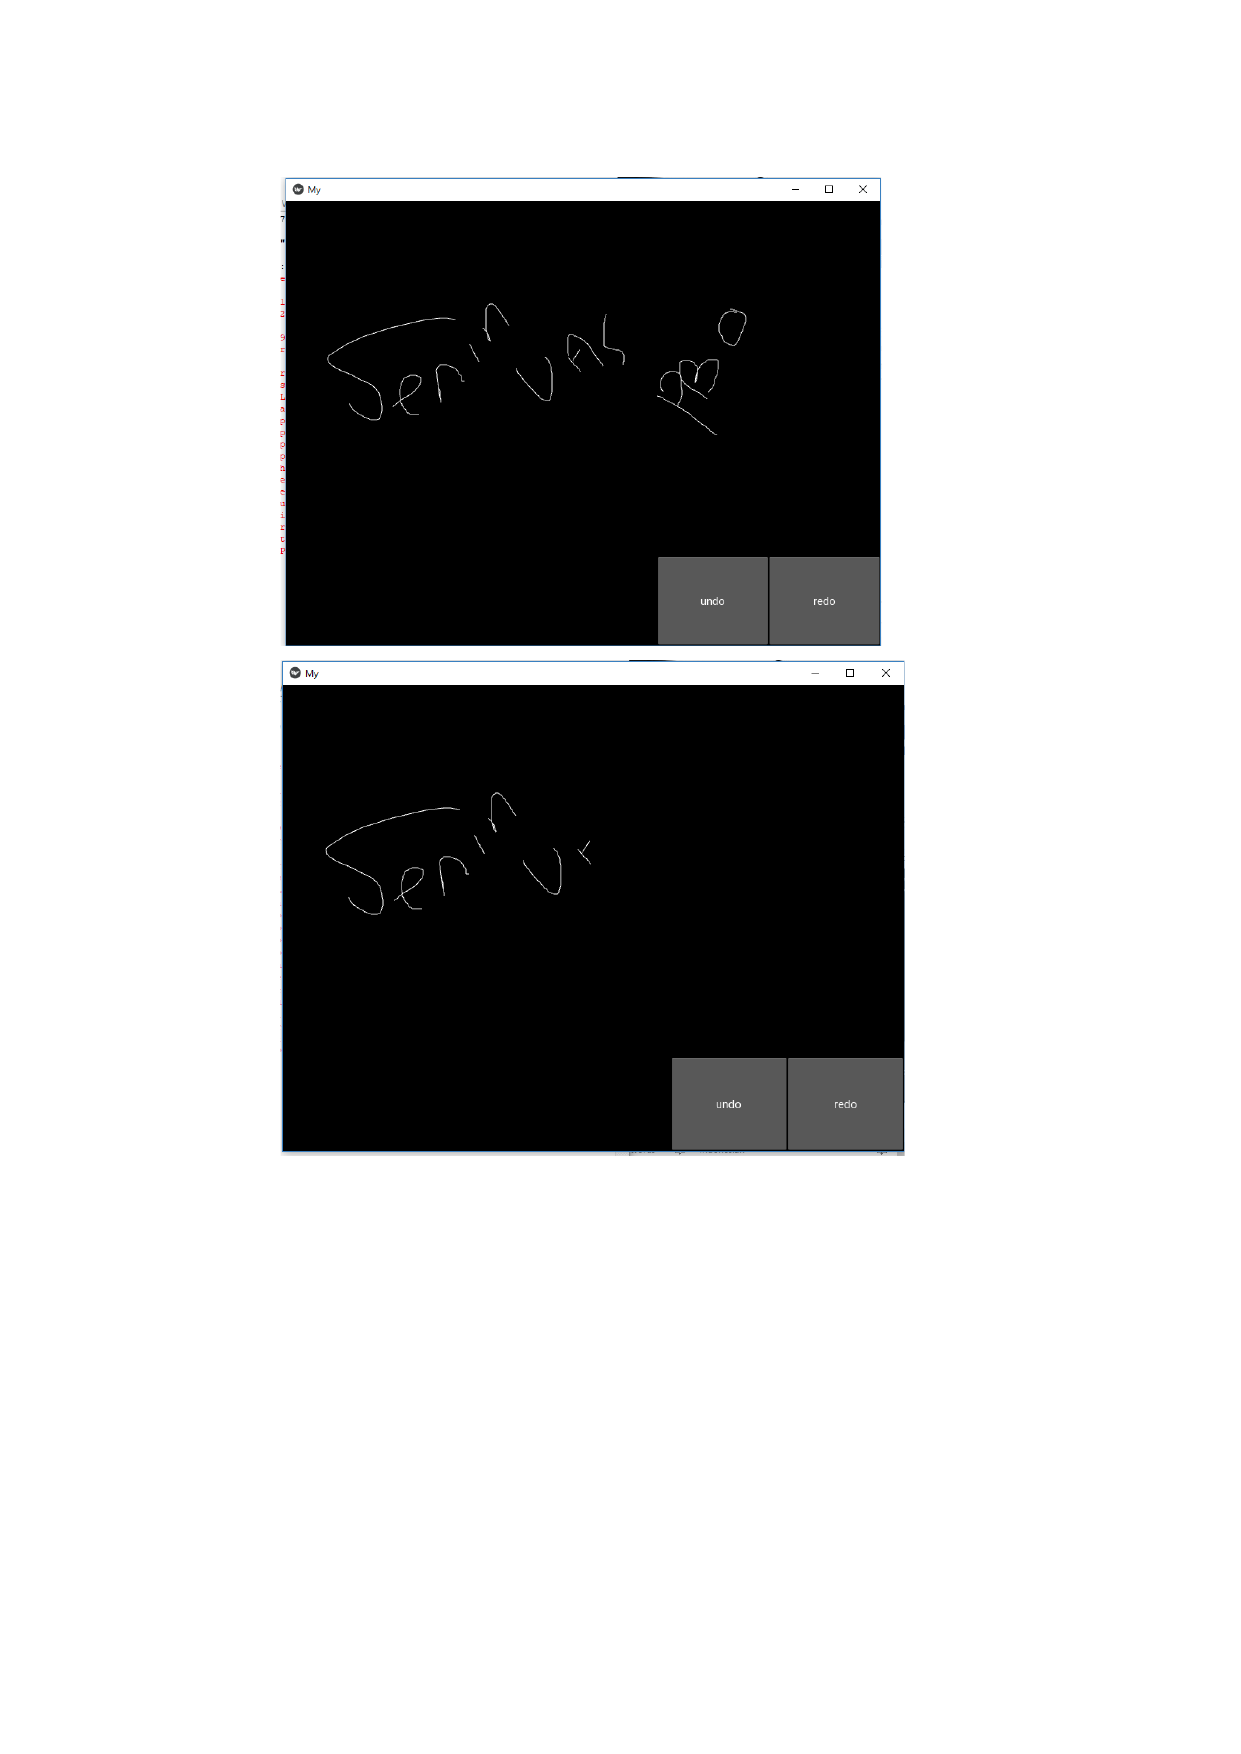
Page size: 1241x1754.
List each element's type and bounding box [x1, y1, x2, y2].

picture [280, 177, 882, 646]
picture [280, 660, 905, 1156]
